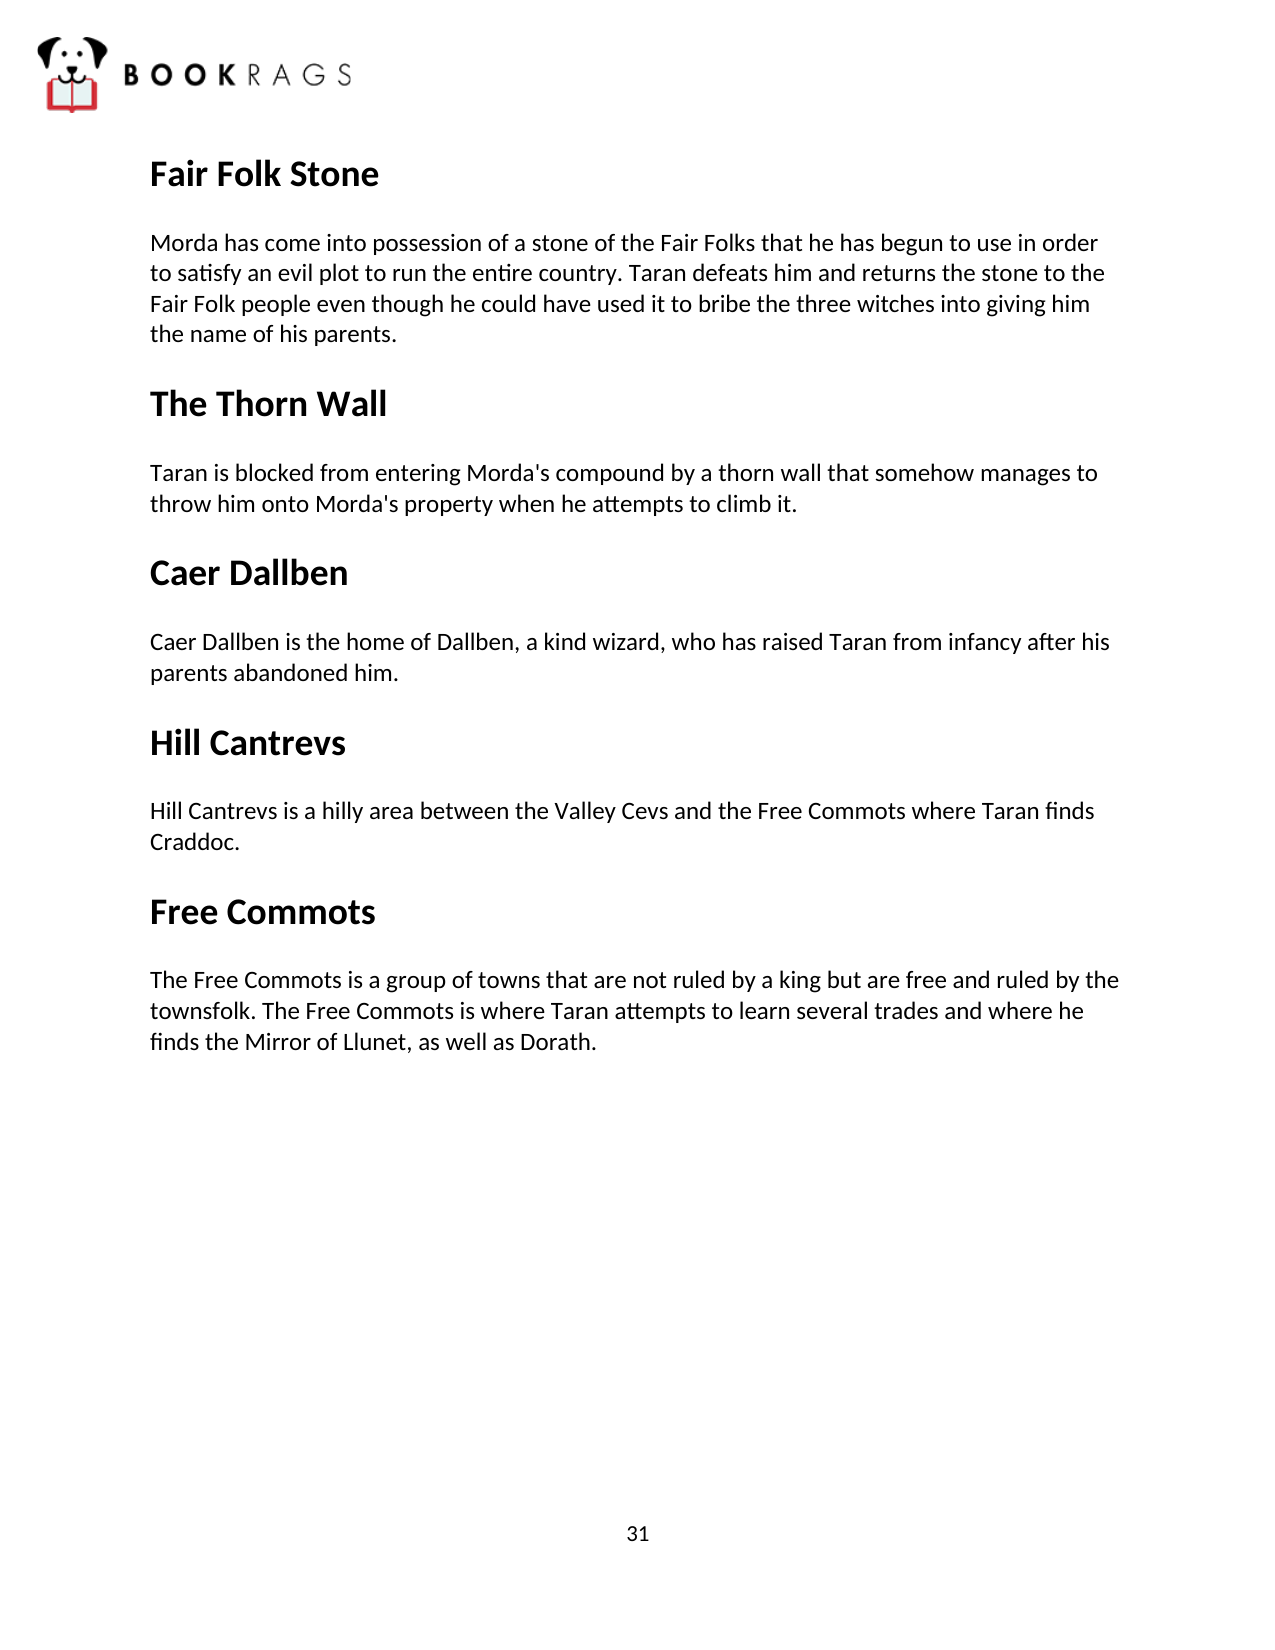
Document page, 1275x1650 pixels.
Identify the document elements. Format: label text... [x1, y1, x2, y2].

text Caer Dallben is the home of Dallben, a kind wizard, who has raised Taran from infancy after his parents abandoned him. [150, 626, 1125, 687]
text Hill Cantrevs is a hilly area between the Valley Cevs and the Free Commots where Taran finds Craddoc. [150, 796, 1125, 857]
text The Free Commots is a group of towns that are not ruled by a king but are free and ruled by the townsfolk. The Free Commots is where Taran attempts to learn several trades and where he finds the Mirror of Llunet, as well as Dorath. [150, 965, 1125, 1056]
picture [37, 37, 351, 113]
text The Thorn Wall [150, 380, 1125, 426]
text Fair Folk Stone [150, 150, 1125, 196]
text Morda has come into possession of a stone of the Fair Folks that he has begun to use in order to satisfy an evil plot to run the entire country. Taran defeats him and returns the stone to the Fair Folk people even though he could have used it to bribe the three witches into giving him the name of his parents. [150, 227, 1125, 349]
text Caer Dallben [150, 549, 1125, 595]
text Free Commots [150, 888, 1125, 933]
text Hill Cantrevs [150, 718, 1125, 764]
text Taran is blocked from entering Morda's compound by a thorn wall that somehow manages to throw him onto Morda's property when he attempts to climb it. [150, 457, 1125, 518]
